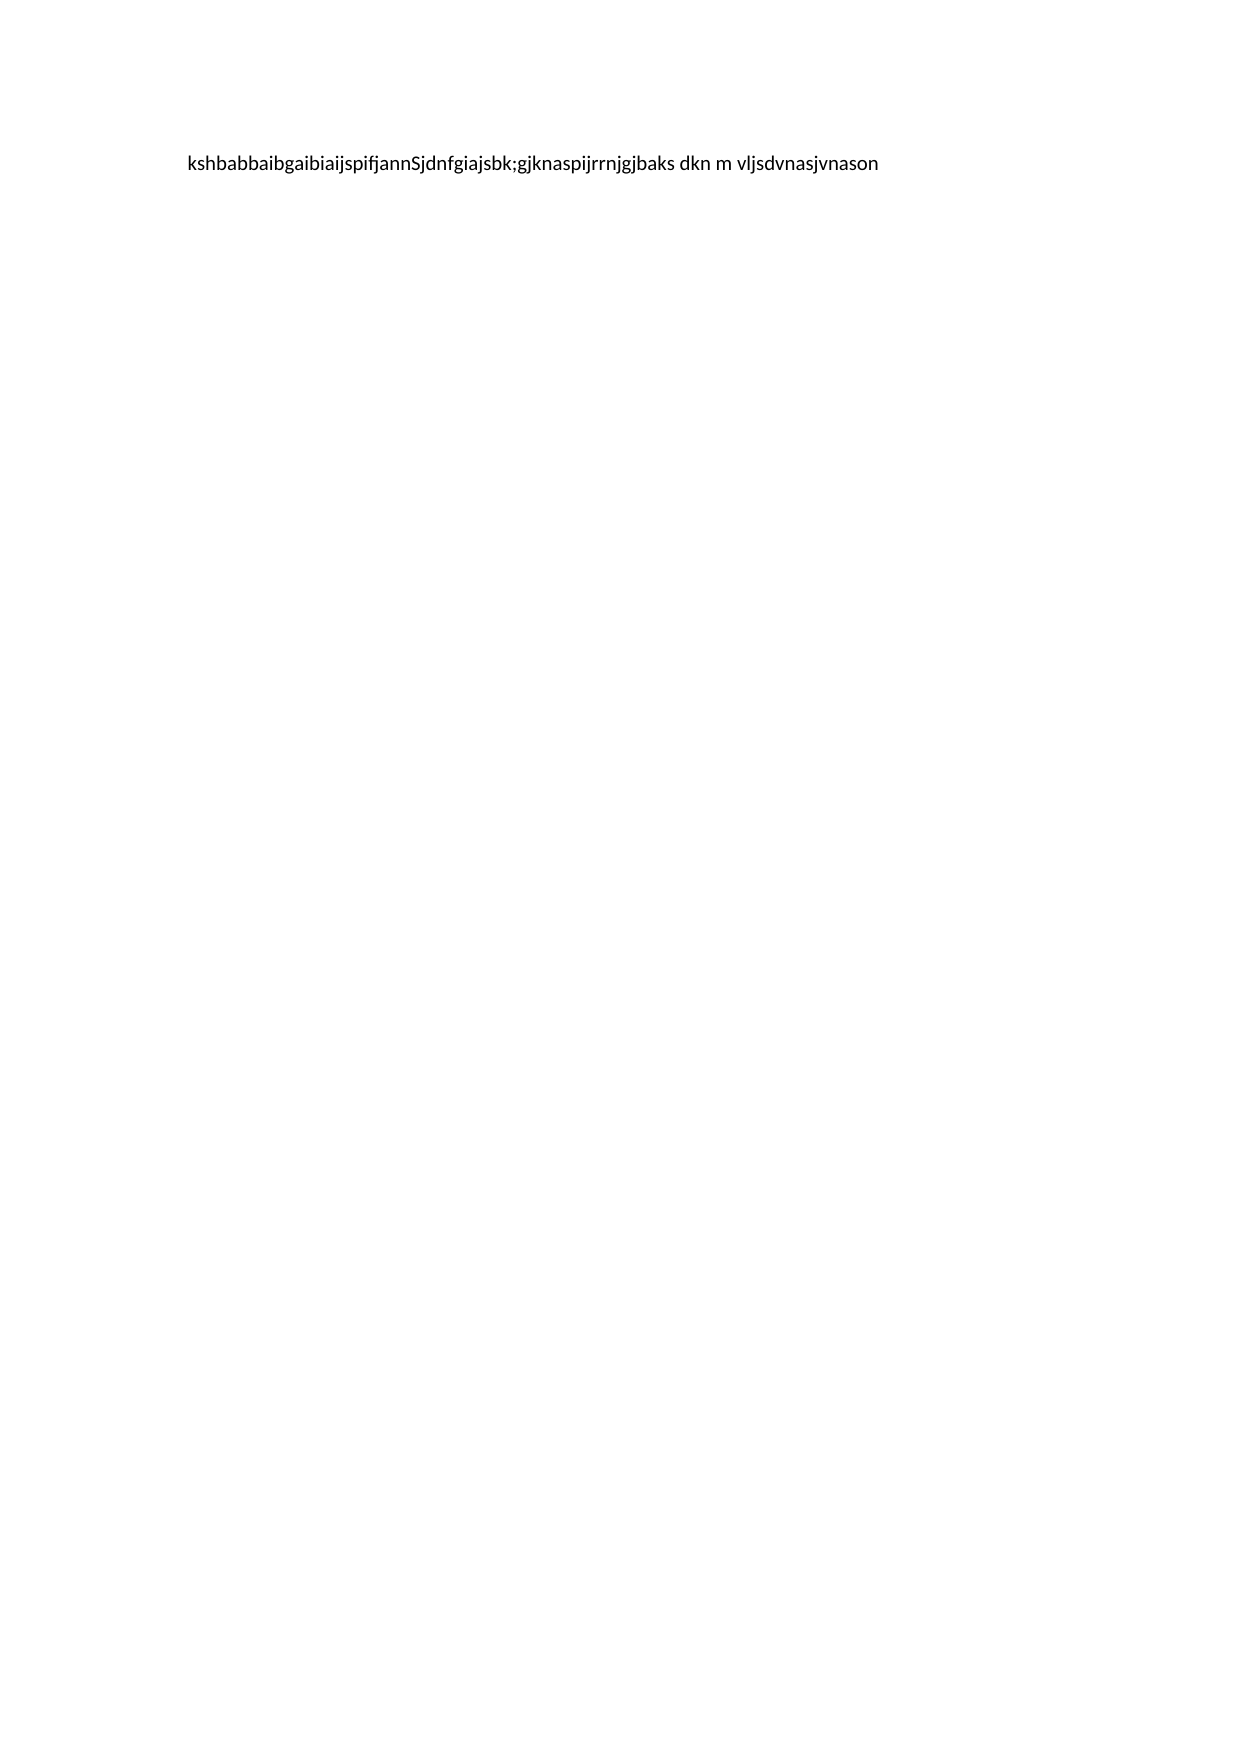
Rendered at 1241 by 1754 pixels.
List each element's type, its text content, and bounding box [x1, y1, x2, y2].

text kshbabbaibgaibiaijspifjannSjdnfgiajsbk;gjknaspijrrnjgjbaks dkn m vljsdvnasjvnason [187, 150, 1053, 175]
